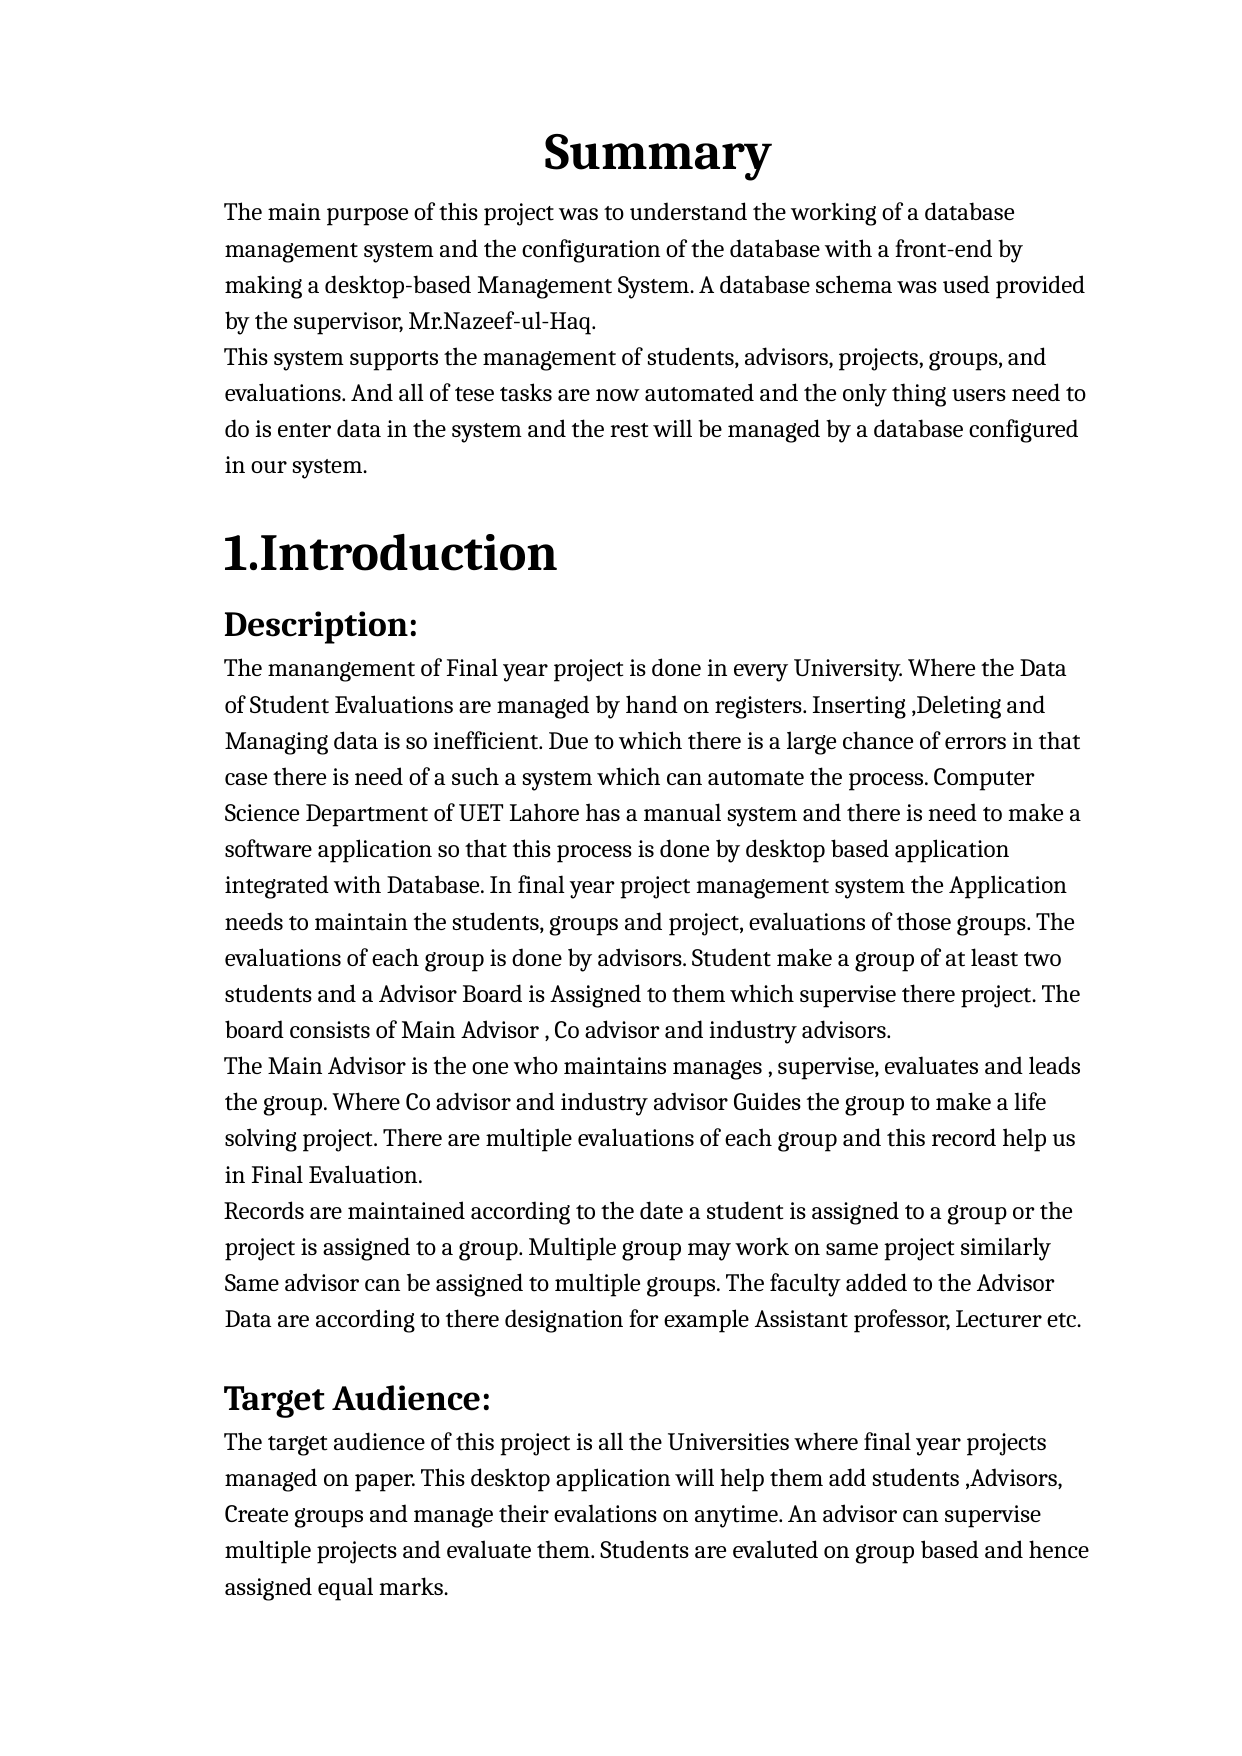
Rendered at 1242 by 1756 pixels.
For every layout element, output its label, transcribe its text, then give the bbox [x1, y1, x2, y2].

text This system supports the management of students, advisors, projects, groups, and evaluations. And all of tese tasks are now automated and the only thing users need to do is enter data in the system and the rest will be managed by a database configured in our system. [223, 343, 1101, 480]
text The main purpose of this project was to understand the working of a database management system and the configuration of the database with a front-end by making a desktop-based Management System. A database schema was used provided by the supervisor, Mr.Nazeef-ul-Haq. [223, 198, 1101, 336]
text The target audience of this project is all the Universities where final year projects managed on paper. This desktop application will help them add students ,Advisors, Create groups and manage their evalations on anytime. An advisor can supervise multiple projects and evaluate them. Students are evaluted on group based and hence assigned equal marks. [223, 1428, 1101, 1601]
subtitle Summary [225, 123, 1091, 183]
text Records are maintained according to the date a student is assigned to a group or the project is assigned to a group. Multiple group may work on same project similarly Same advisor can be assigned to multiple groups. The faculty added to the Advisor Data are according to there designation for example Assistant professor, Lecturer etc. [223, 1197, 1087, 1334]
text The Main Advisor is the one who maintains manages , supervise, evaluates and leads the group. Where Co advisor and industry advisor Guides the group to make a life solving project. There are multiple evaluations of each group and this record help us in Final Evaluation. [223, 1052, 1088, 1189]
text The manangement of Final year project is done in every University. Where the Data of Student Evaluations are managed by hand on registers. Inserting ,Deleting and Managing data is so inefficient. Due to which there is a large chance of errors in that case there is need of a such a system which can automate the process. Computer Science Department of UET Lahore has a manual system and there is need to make a software application so that this process is done by desktop based application integrated with Database. In final year project management system the Application needs to maintain the students, groups and project, evaluations of those groups. The evaluations of each group is done by advisors. Student make a group of at least two students and a Advisor Board is Assigned to them which supervise there project. The board consists of Main Advisor , Co advisor and industry advisors. [223, 654, 1089, 1044]
subtitle Target Audience: [223, 1378, 1101, 1419]
subtitle Description: [223, 604, 1101, 645]
subtitle 1.Introduction [223, 524, 1091, 584]
